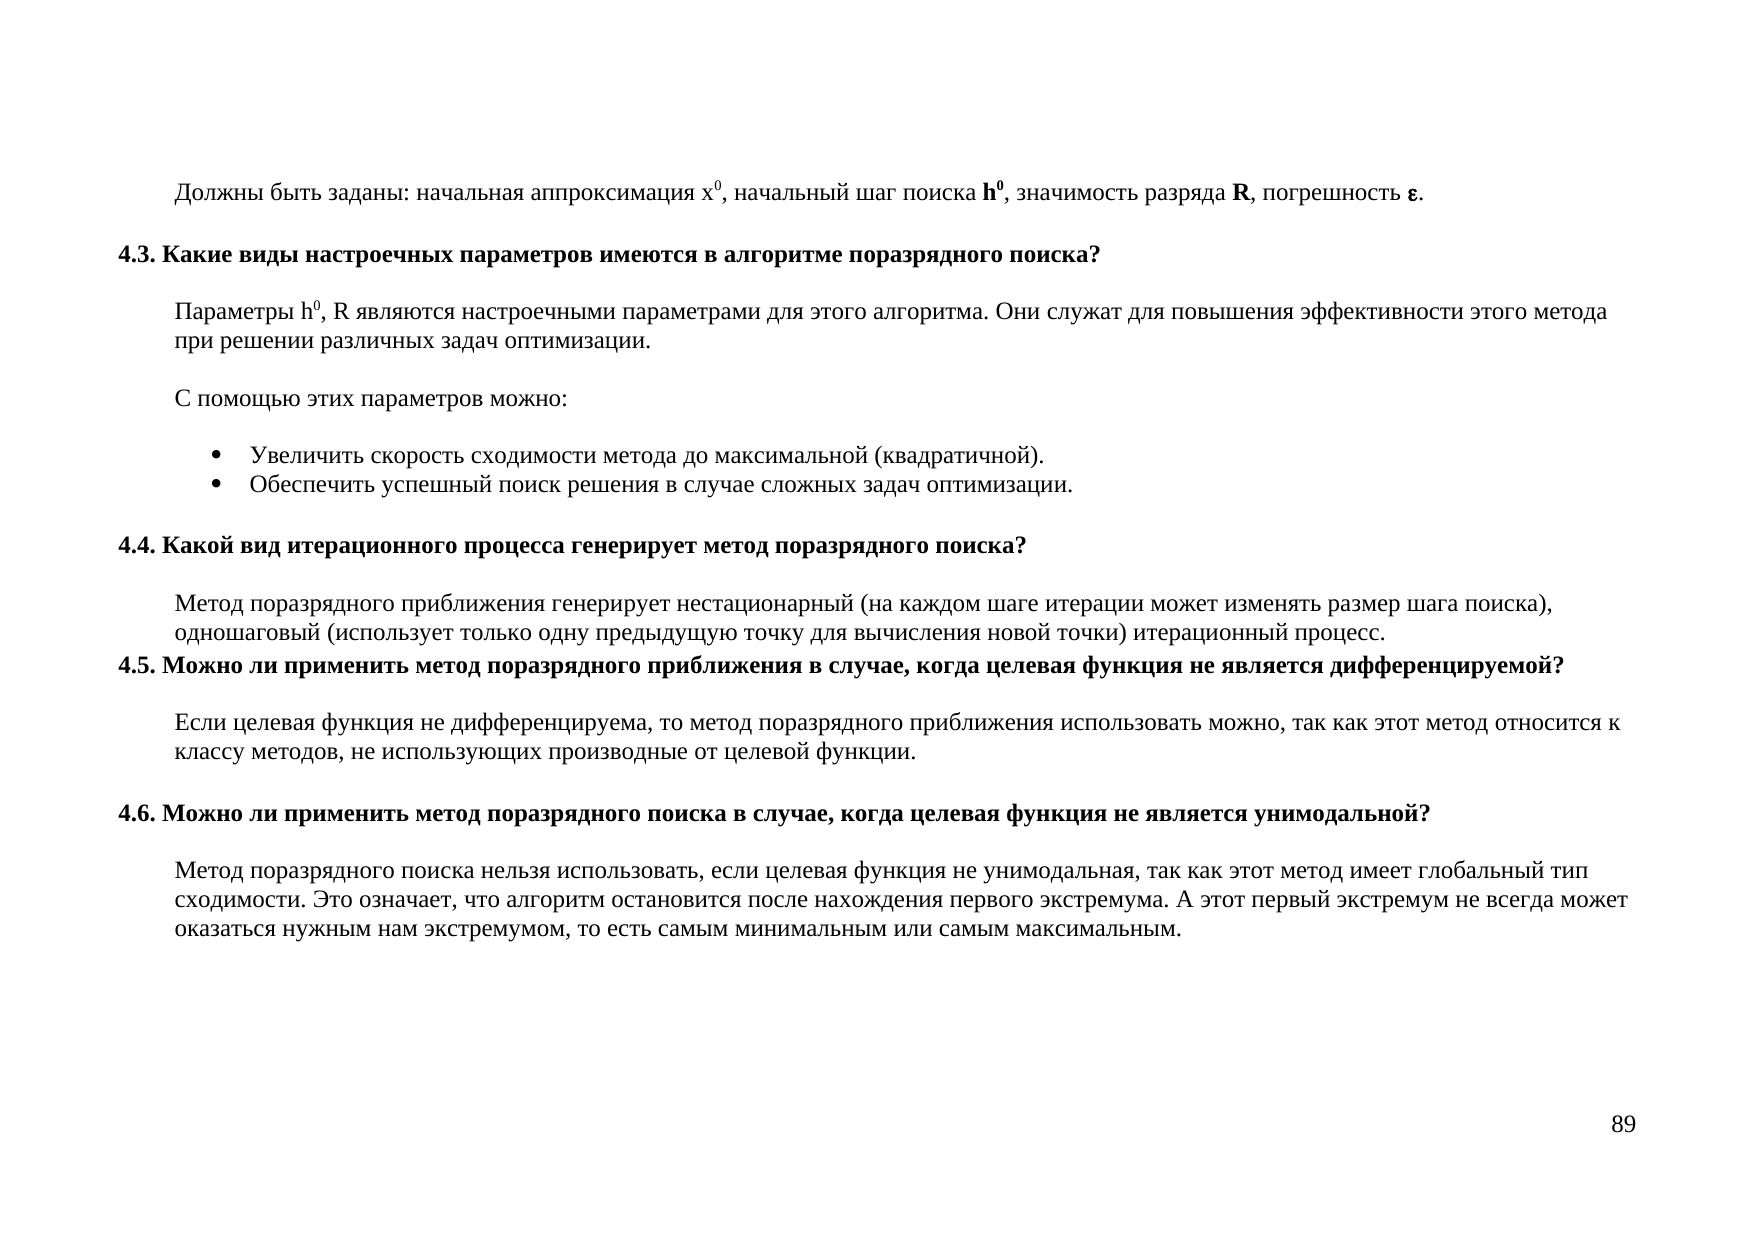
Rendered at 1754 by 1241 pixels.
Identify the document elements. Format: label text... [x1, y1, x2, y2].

text Если целевая функция не дифференцируема, то метод поразрядного приближения использовать можно, так как этот метод относится к классу методов, не использующих производные от целевой функции. [174, 707, 1636, 765]
subtitle 4.4. Какой вид итерационного процесса генерирует метод поразрядного поиска? [118, 531, 1636, 559]
text Метод поразрядного поиска нельзя использовать, если целевая функция не унимодальная, так как этот метод имеет глобальный тип сходимости. Это означает, что алгоритм остановится после нахождения первого экстремума. А этот первый экстремум не всегда может оказаться нужным нам экстремумом, то есть самым минимальным или самым максимальным. [174, 855, 1636, 941]
subtitle 4.6. Можно ли применить метод поразрядного поиска в случае, когда целевая функция не является унимодальной? [118, 798, 1636, 826]
text Параметры h0, R являются настроечными параметрами для этого алгоритма. Они служат для повышения эффективности этого метода при решении различных задач оптимизации. [174, 296, 1636, 354]
text Должны быть заданы: начальная аппроксимация х0, начальный шаг поиска h0, значимость разряда R, погрешность . [174, 177, 1636, 206]
text С помощью этих параметров можно: [174, 383, 1636, 411]
subtitle 4.3. Какие виды настроечных параметров имеются в алгоритме поразрядного поиска? [118, 239, 1636, 268]
text Метод поразрядного приближения генерирует нестационарный (на каждом шаге итерации может изменять размер шага поиска), одношаговый (использует только одну предыдущую точку для вычисления новой точки) итерационный процесс. [174, 588, 1636, 646]
list Обеспечить успешный поиск решения в случае сложных задач оптимизации. [212, 469, 1636, 498]
subtitle 4.5. Можно ли применить метод поразрядного приближения в случае, когда целевая функция не является дифференцируемой? [118, 650, 1636, 678]
list Увеличить скорость сходимости метода до максимальной (квадратичной). [212, 440, 1636, 469]
